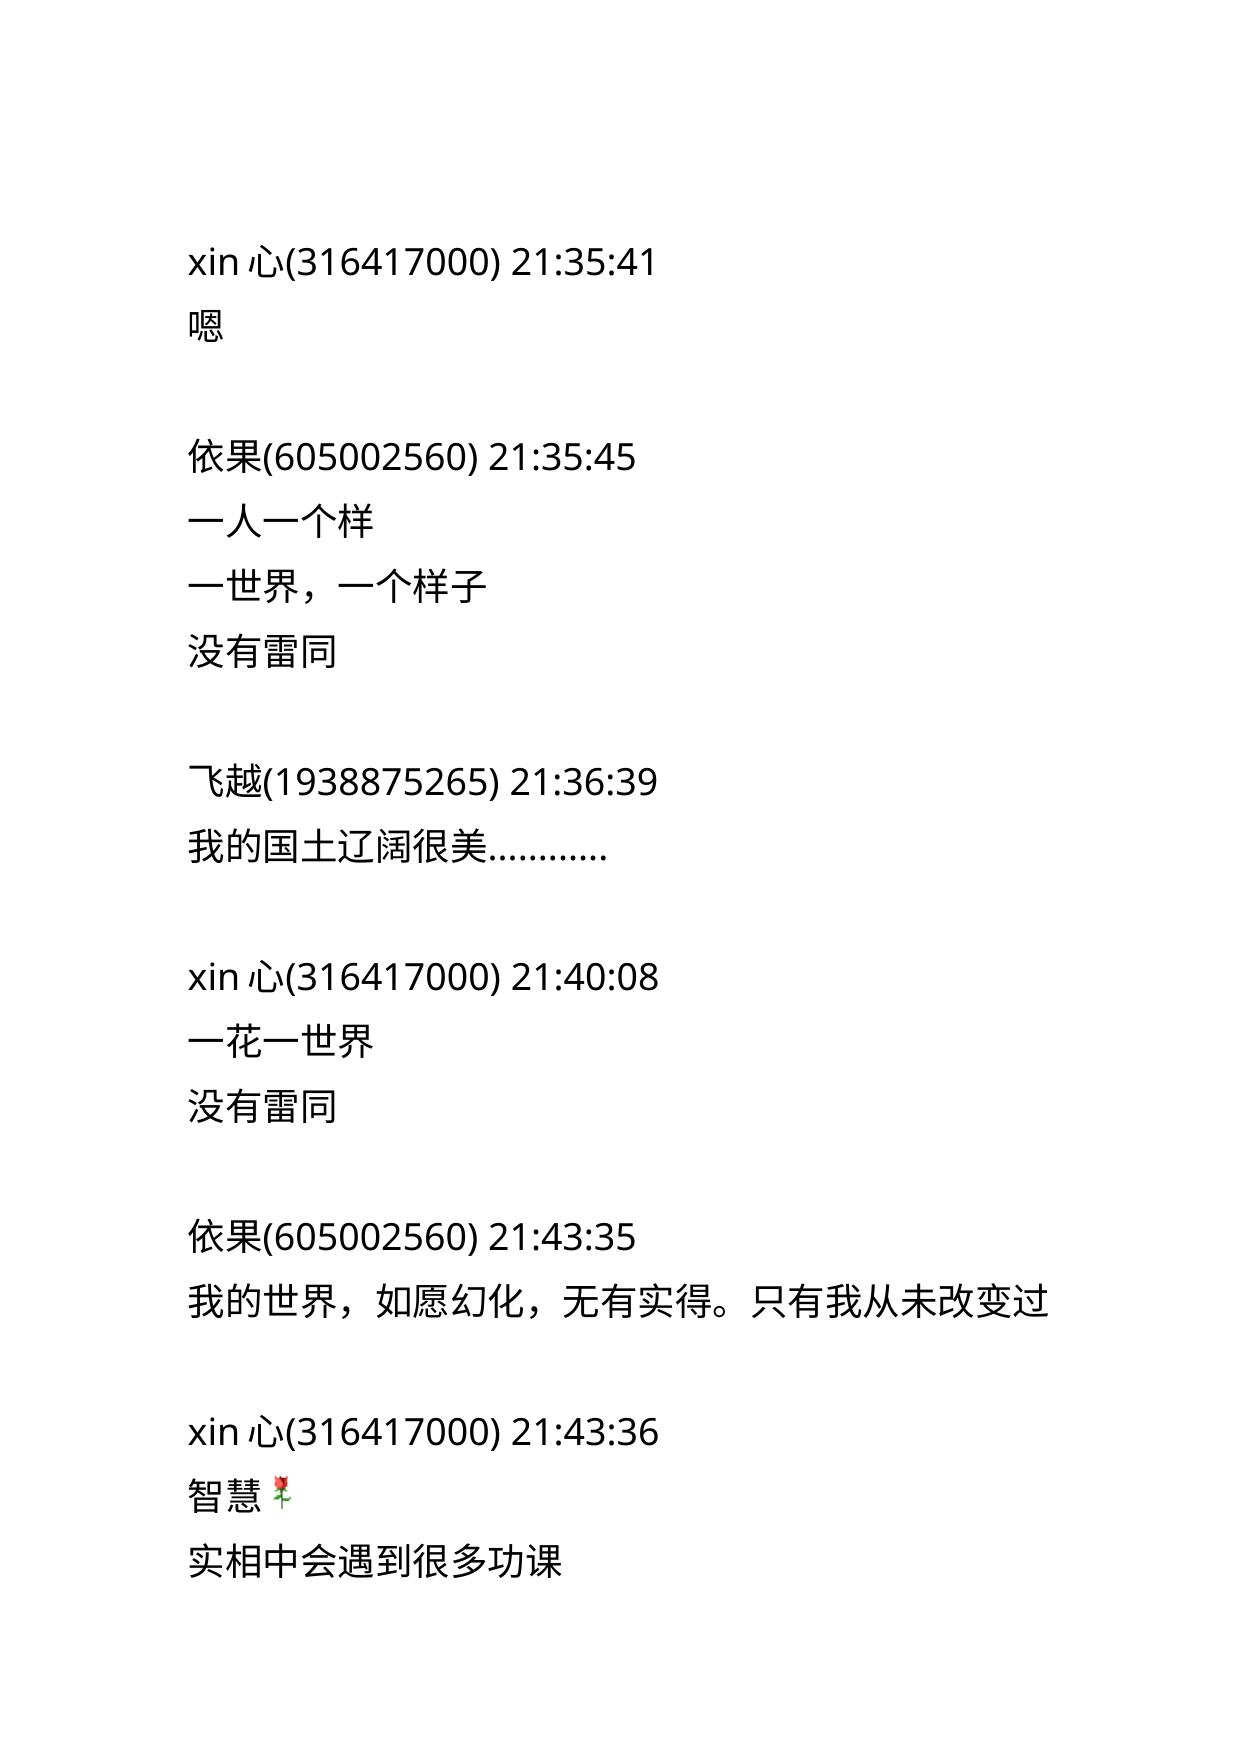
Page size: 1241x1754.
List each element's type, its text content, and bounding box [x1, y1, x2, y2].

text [187, 812, 1053, 1592]
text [187, 162, 1053, 552]
picture [262, 1473, 300, 1511]
text 一世界，一个样子 没有雷同 飞越(1938875265) 21:36:39 [187, 552, 1053, 812]
